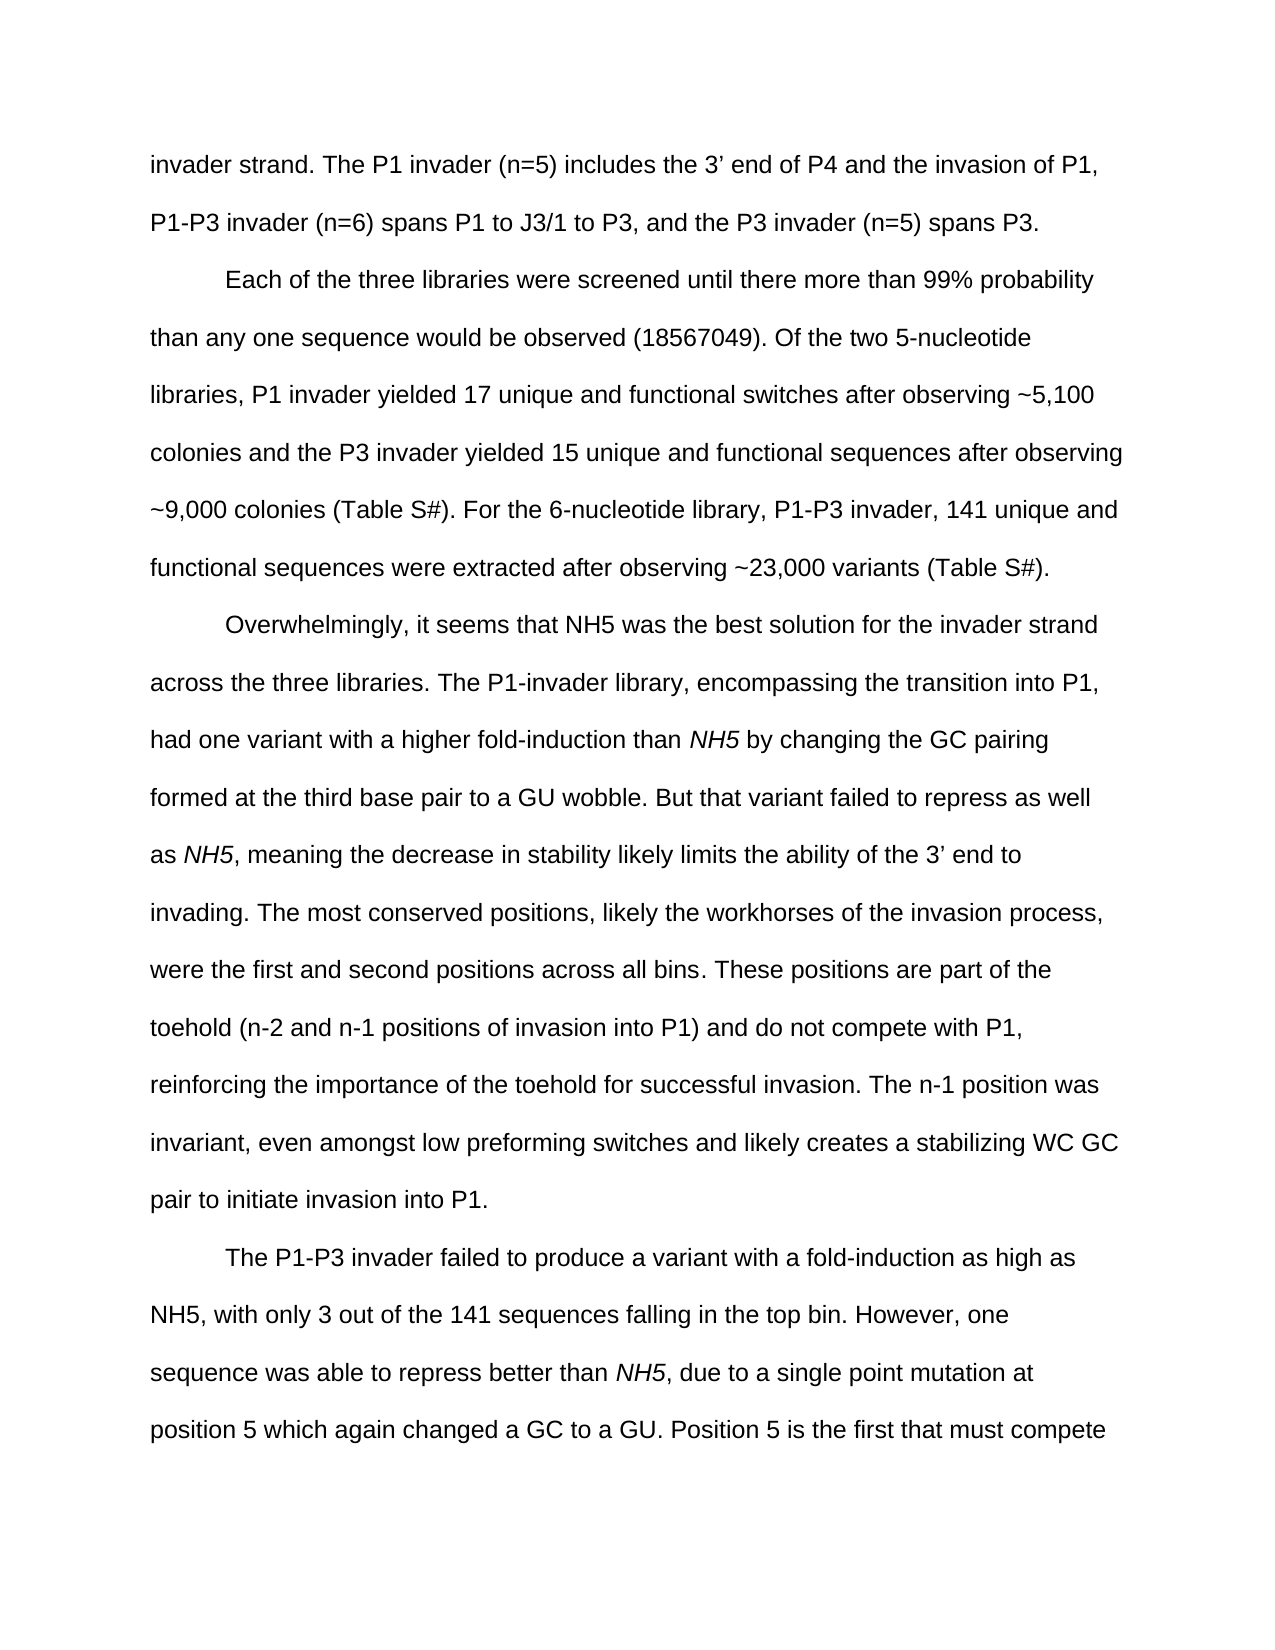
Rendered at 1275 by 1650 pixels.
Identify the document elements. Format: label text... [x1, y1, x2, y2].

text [150, 150, 1125, 236]
text Overwhelmingly, it seems that NH5 was the best solution for the invader strand across the three libraries. The P1-invader library, encompassing the transition into P1, had one variant with a higher fold-induction than NH5 by changing the GC pairing formed at the third base pair to a GU wobble. But that variant failed to repress as well as NH5, meaning the decrease in stability likely limits the ability of the 3’ end to invading. The most conserved positions, likely the workhorses of the invasion process, were the first and second positions across all bins. These positions are part of the toehold (n-2 and n-1 positions of invasion into P1) and do not compete with P1, reinforcing the importance of the toehold for successful invasion. The n-1 position was invariant, even amongst low preforming switches and likely creates a stabilizing WC GC pair to initiate invasion into P1. [150, 610, 1125, 1214]
text Each of the three libraries were screened until there more than 99% probability than any one sequence would be observed (18567049). Of the two 5-nucleotide libraries, P1 invader yielded 17 unique and functional switches after observing ~5,100 colonies and the P3 invader yielded 15 unique and functional sequences after observing ~9,000 colonies (Table S#). For the 6-nucleotide library, P1-P3 invader, 141 unique and functional sequences were extracted after observing ~23,000 variants (Table S#). [150, 265, 1125, 581]
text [150, 1242, 1125, 1444]
